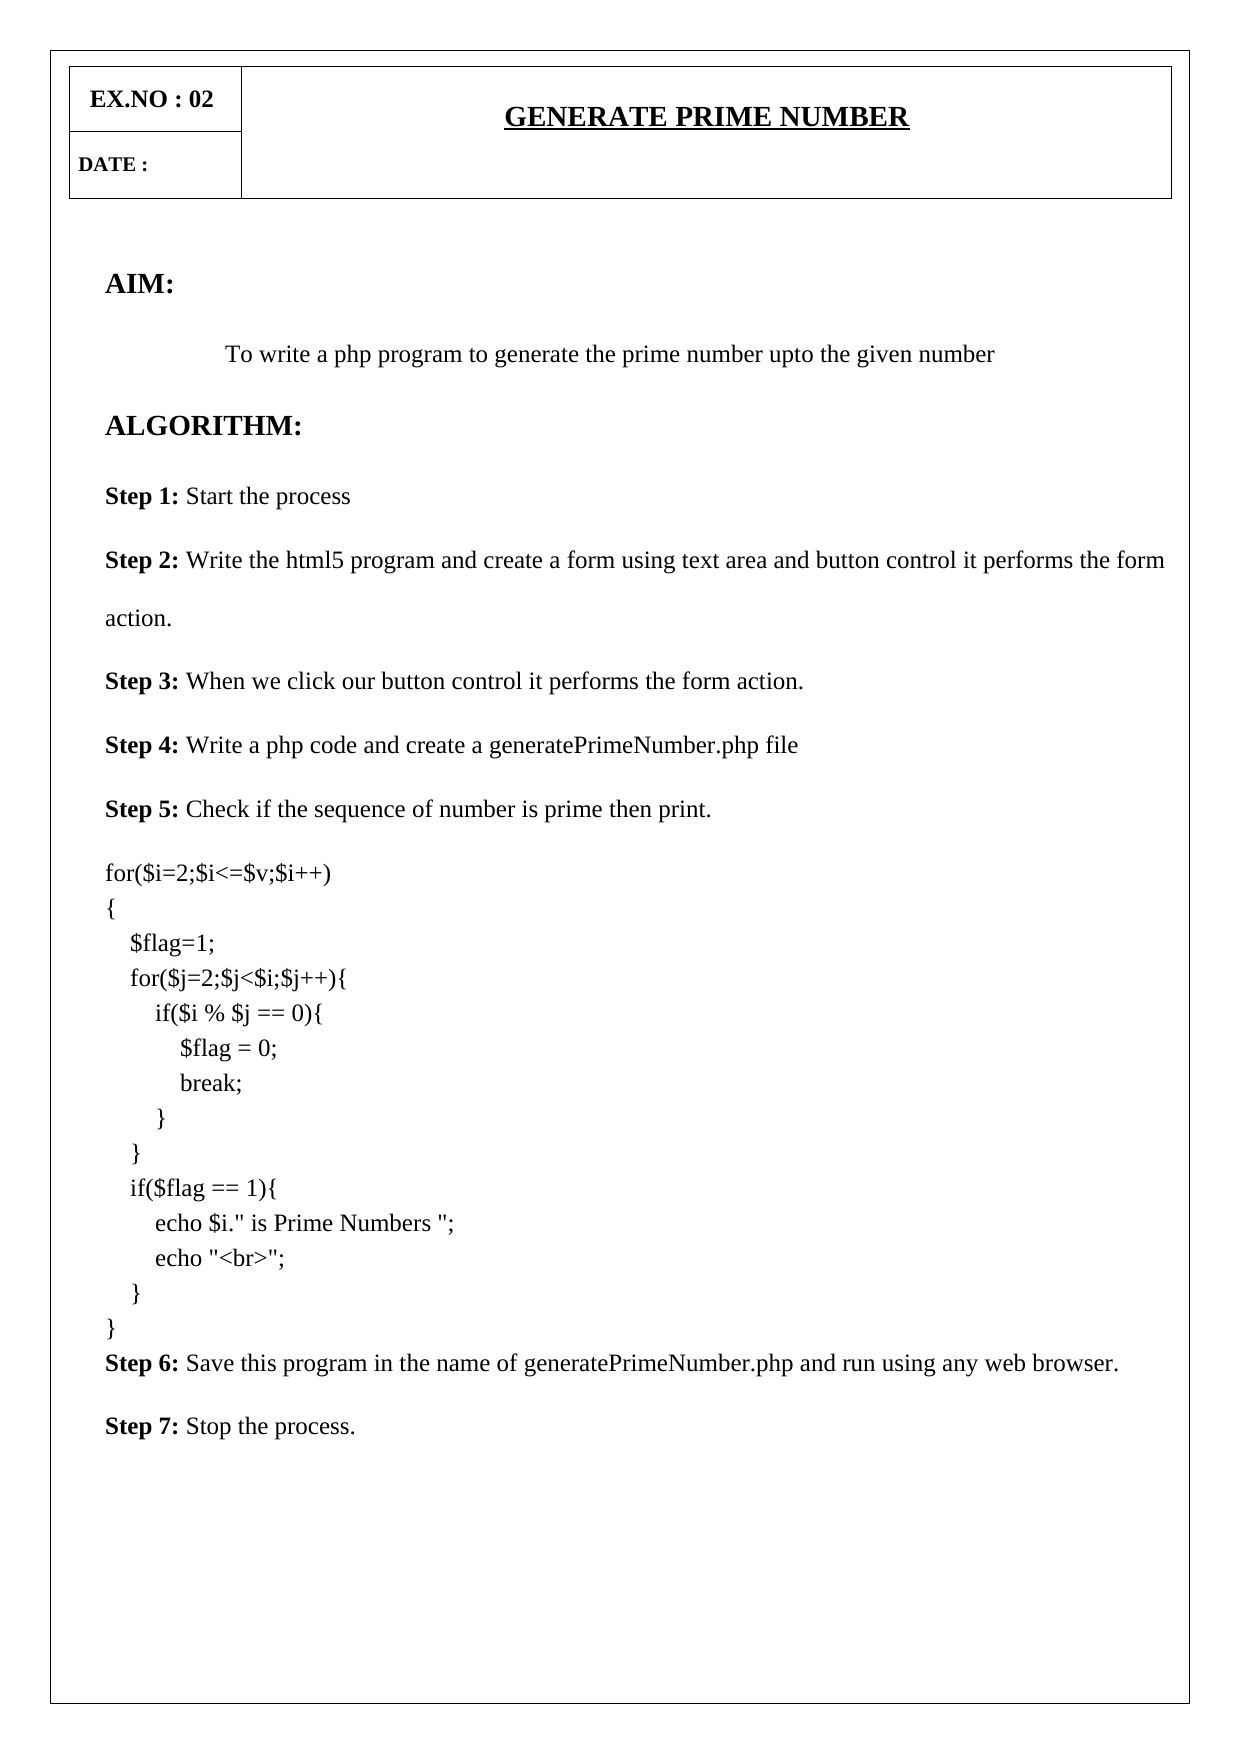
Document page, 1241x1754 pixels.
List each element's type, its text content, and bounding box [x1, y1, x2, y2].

text Step 7: Stop the process. [105, 1411, 1165, 1440]
text for($j=2;$j<$i;$j++){ [105, 963, 1165, 991]
text Step 4: Write a php code and create a generatePrimeNumber.php file [105, 730, 1165, 759]
text } [105, 1278, 1165, 1306]
text } [105, 1103, 1165, 1131]
text if($i % $j == 0){ [105, 998, 1165, 1026]
text Step 5: Check if the sequence of number is prime then print. [105, 794, 1165, 823]
text echo "<br>"; [105, 1243, 1165, 1271]
text } [105, 1313, 1165, 1341]
text } [105, 1138, 1165, 1166]
text ALGORITHM: [105, 408, 1165, 442]
text break; [105, 1068, 1165, 1096]
text echo $i." is Prime Numbers "; [105, 1208, 1165, 1236]
text if($flag == 1){ [105, 1173, 1165, 1201]
text Step 2: Write the html5 program and create a form using text area and button control it performs the form action. [105, 545, 1165, 631]
text $flag = 0; [105, 1033, 1165, 1061]
text Step 1: Start the process [105, 481, 1165, 510]
text $flag=1; [105, 928, 1165, 956]
text { [105, 893, 1165, 921]
text for($i=2;$i<=$v;$i++) [105, 858, 1165, 886]
text Step 3: When we click our button control it performs the form action. [105, 666, 1165, 695]
text AIM: [105, 266, 1165, 300]
text Step 6: Save this program in the name of generatePrimeNumber.php and run using any web browser. [105, 1348, 1165, 1376]
text To write a php program to generate the prime number upto the given number [105, 339, 1165, 368]
